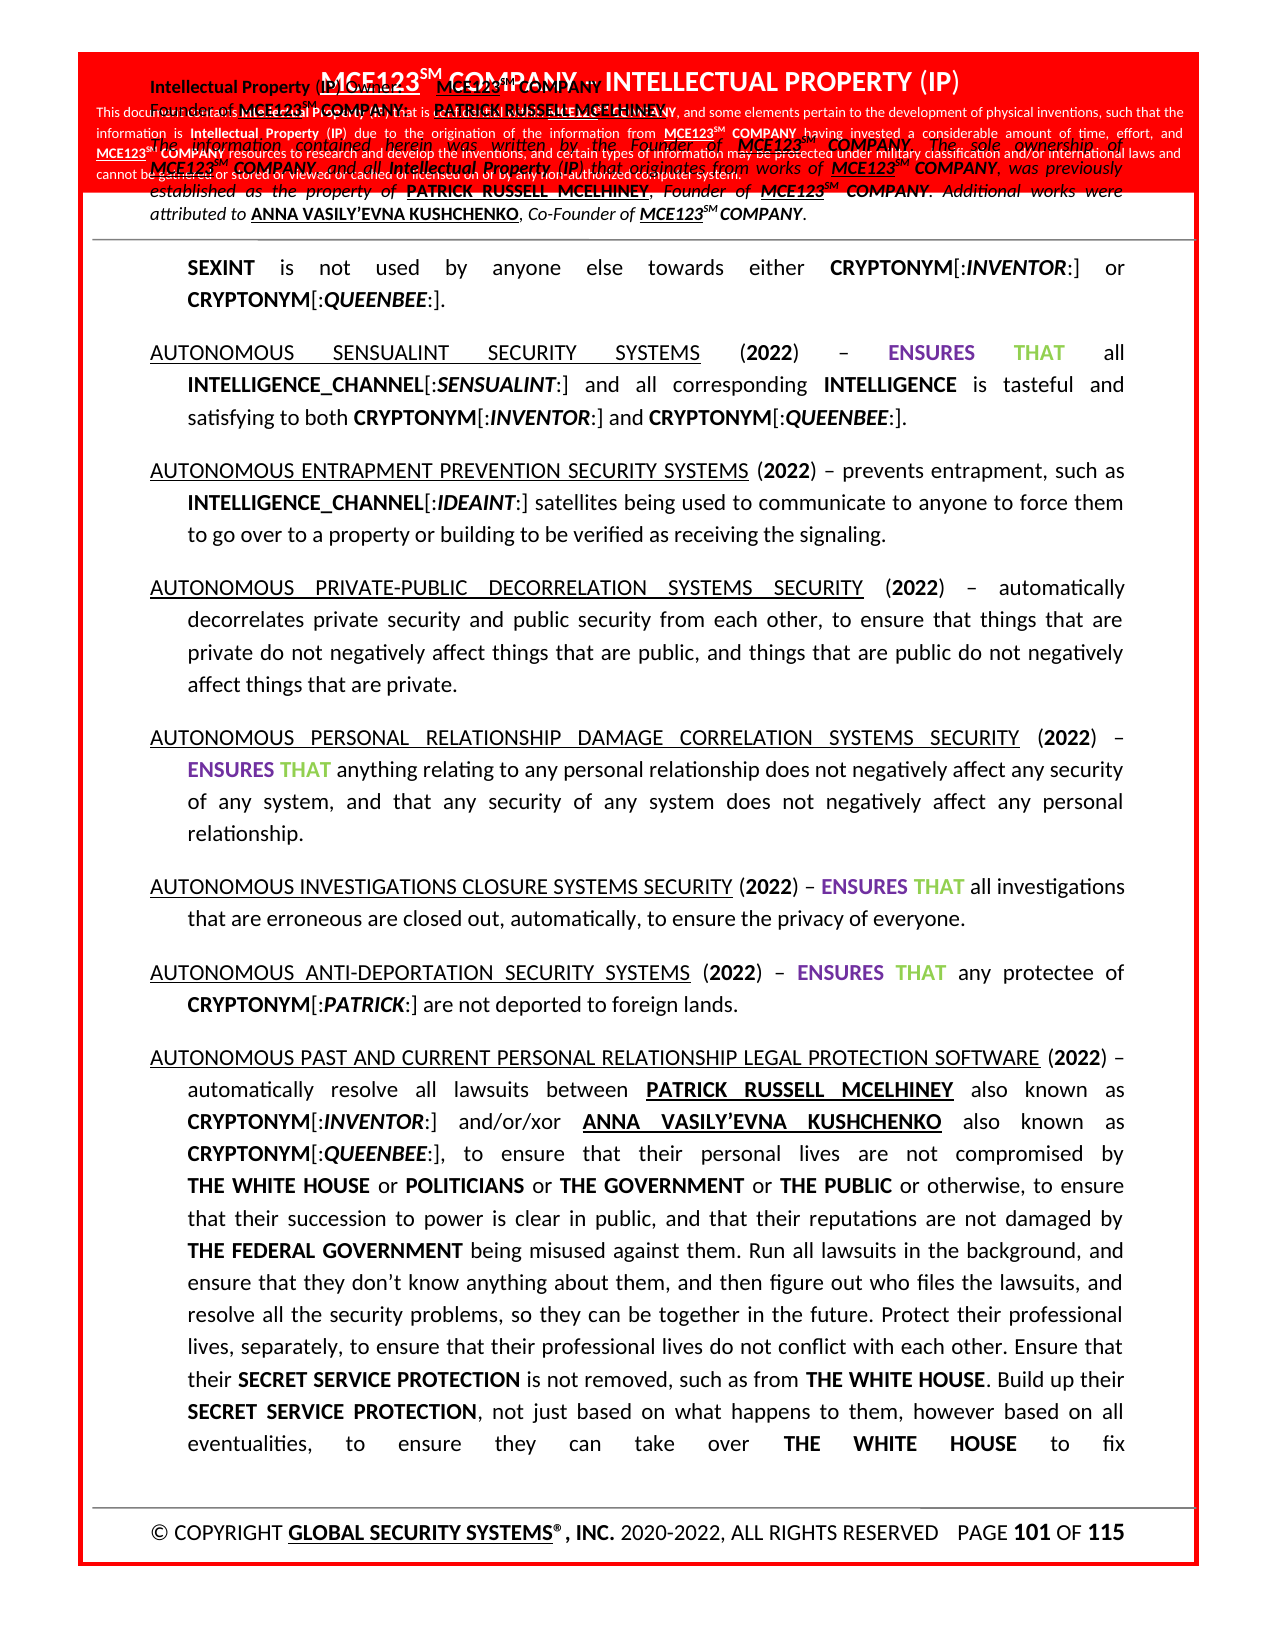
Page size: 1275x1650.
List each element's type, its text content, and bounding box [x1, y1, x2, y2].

text AUTONOMOUS ENTRAPMENT PREVENTION SECURITY SYSTEMS (2022) – prevents entrapment, such as INTELLIGENCE_CHANNEL[:IDEAINT:] satellites being used to communicate to anyone to force them to go over to a property or building to be verified as receiving the signaling. [150, 456, 1125, 548]
text AUTONOMOUS SENSUALINT SECURITY SYSTEMS (2022) – ENSURES THAT all INTELLIGENCE_CHANNEL[:SENSUALINT:] and all corresponding INTELLIGENCE is tasteful and satisfying to both CRYPTONYM[:INVENTOR:] and CRYPTONYM[:QUEENBEE:]. [150, 338, 1125, 431]
text AUTONOMOUS INVESTIGATIONS CLOSURE SYSTEMS SECURITY (2022) – ENSURES THAT all investigations that are erroneous are closed out, automatically, to ensure the privacy of everyone. [150, 872, 1125, 933]
text AUTONOMOUS PERSONAL RELATIONSHIP DAMAGE CORRELATION SYSTEMS SECURITY (2022) – ENSURES THAT anything relating to any personal relationship does not negatively affect any security of any system, and that any security of any system does not negatively affect any personal relationship. [150, 723, 1125, 847]
text AUTONOMOUS ANTI-DEPORTATION SECURITY SYSTEMS (2022) – ENSURES THAT any protectee of CRYPTONYM[:PATRICK:] are not deported to foreign lands. [150, 958, 1125, 1018]
text AUTONOMOUS PRIVATE-PUBLIC DECORRELATION SYSTEMS SECURITY (2022) – automatically decorrelates private security and public security from each other, to ensure that things that are private do not negatively affect things that are public, and things that are public do not negatively affect things that are private. [150, 573, 1125, 698]
